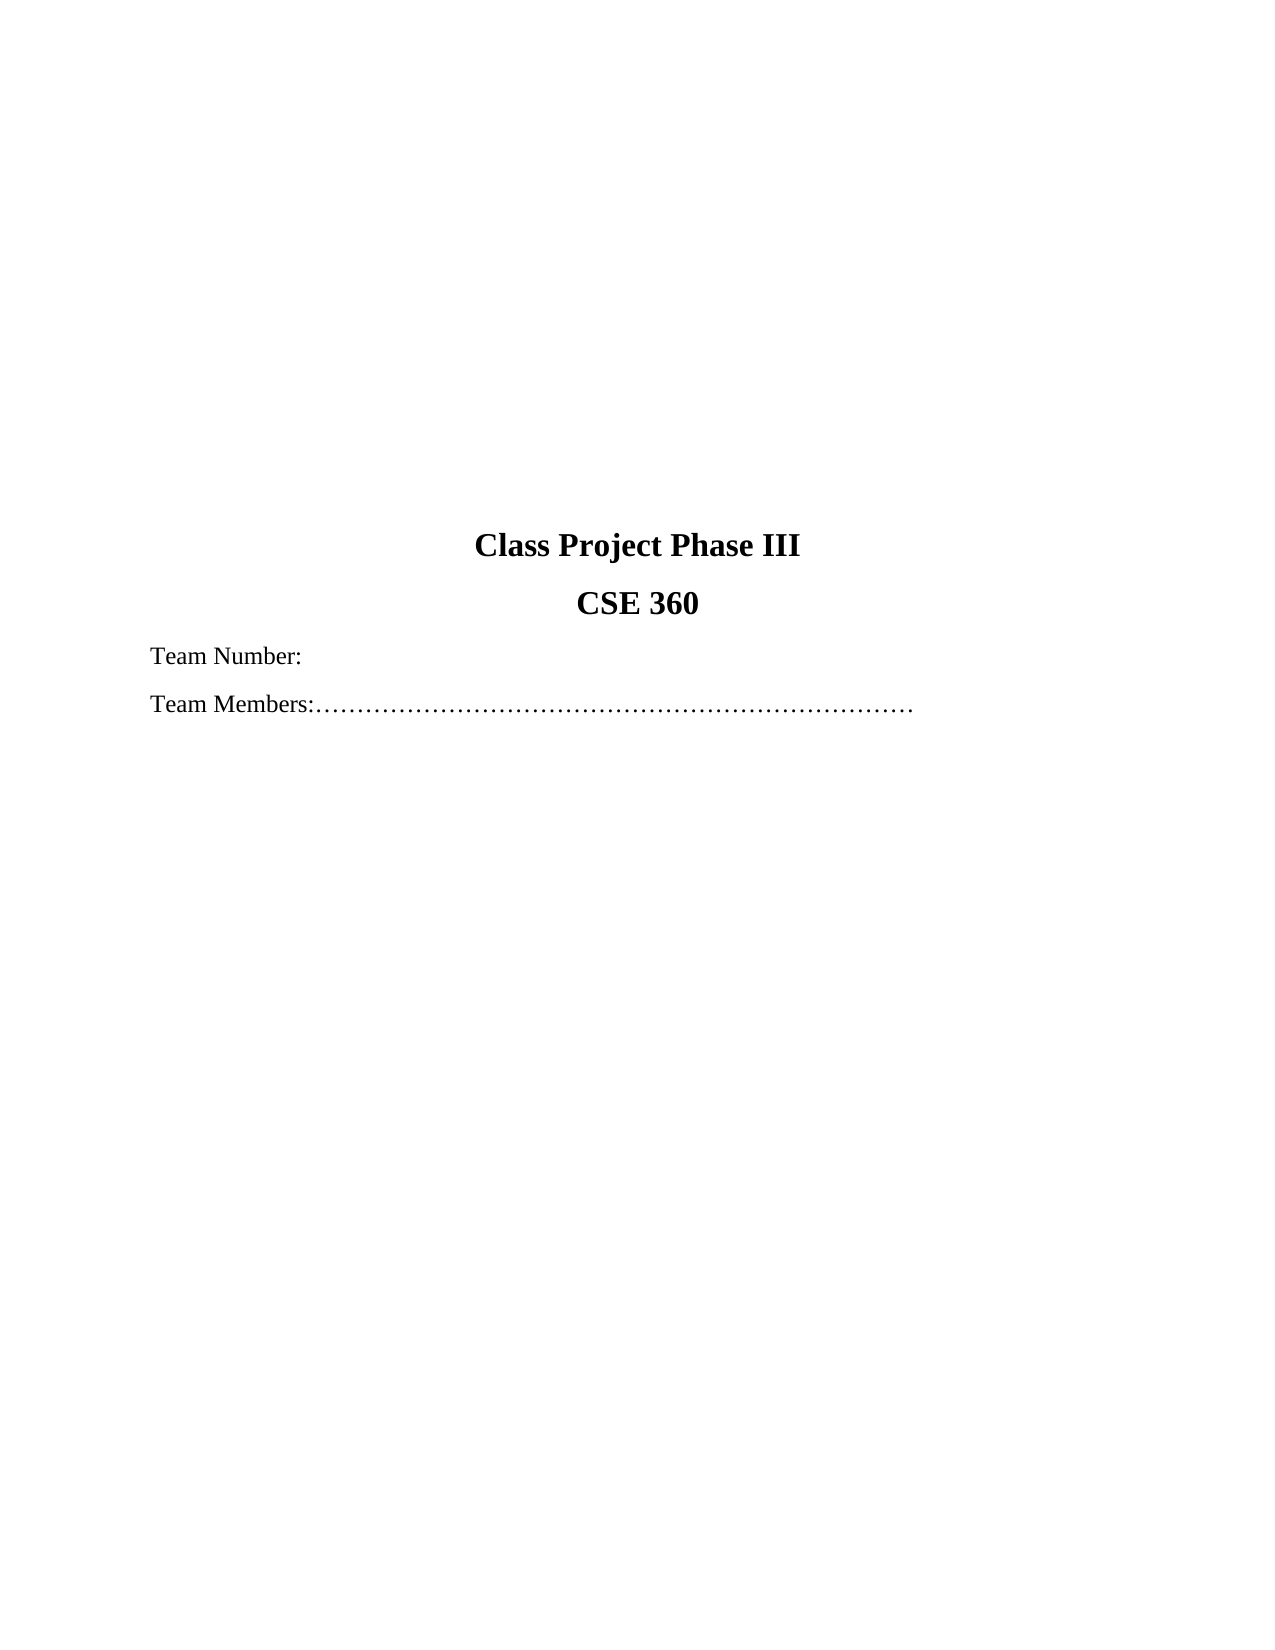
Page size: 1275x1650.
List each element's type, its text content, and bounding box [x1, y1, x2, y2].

text Team Number: [150, 641, 1125, 670]
text CSE 360 [150, 583, 1125, 621]
text Team Members:……………………………………………………………… [150, 689, 1125, 717]
text Class Project Phase III [150, 525, 1125, 563]
